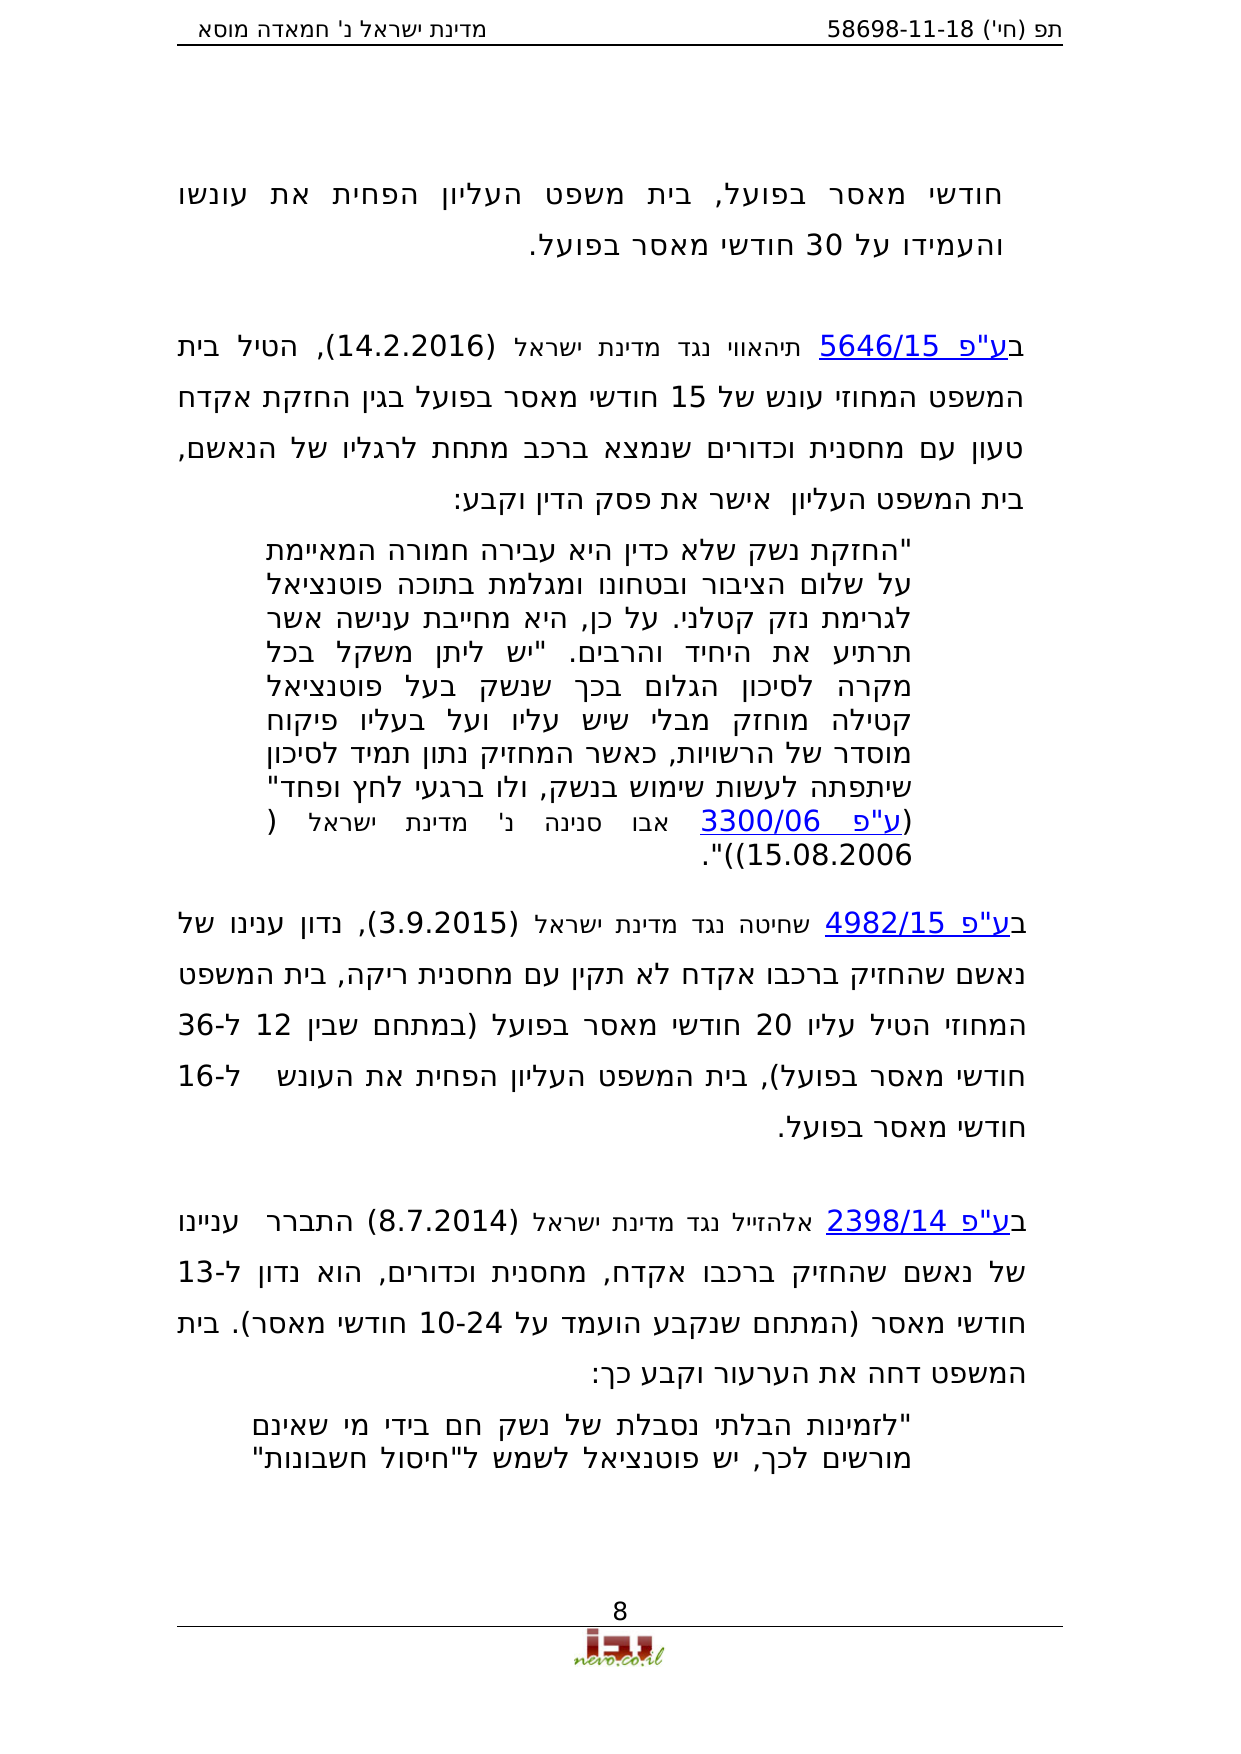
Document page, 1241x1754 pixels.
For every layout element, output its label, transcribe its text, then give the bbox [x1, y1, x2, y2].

text בע"פ 5646/15 תיהאווי נגד מדינת ישראל (14.2.2016), הטיל בית המשפט המחוזי עונש של 15 חודשי מאסר בפועל בגין החזקת אקדח טעון עם מחסנית וכדורים שנמצא ברכב מתחת לרגליו של הנאשם, בית המשפט העליון אישר את פסק הדין וקבע: [177, 329, 1025, 516]
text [251, 1408, 913, 1476]
text בע"פ 4982/15 שחיטה נגד מדינת ישראל (3.9.2015), נדון ענינו של נאשם שהחזיק ברכבו אקדח לא תקין עם מחסנית ריקה, בית המשפט המחוזי הטיל עליו 20 חודשי מאסר בפועל (במתחם שבין 12 ל-36 חודשי מאסר בפועל), בית המשפט העליון הפחית את העונש ל-16 חודשי מאסר בפועל. [177, 906, 1027, 1144]
picture [574, 1628, 666, 1667]
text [177, 177, 1004, 262]
text בע"פ 2398/14 אלהזייל נגד מדינת ישראל (8.7.2014) התברר עניינו של נאשם שהחזיק ברכבו אקדח, מחסנית וכדורים, הוא נדון ל-13 חודשי מאסר (המתחם שנקבע הועמד על 10-24 חודשי מאסר). בית המשפט דחה את הערעור וקבע כך: [177, 1204, 1027, 1391]
text "החזקת נשק שלא כדין היא עבירה חמורה המאיימת על שלום הציבור ובטחונו ומגלמת בתוכה פוטנציאל לגרימת נזק קטלני. על כן, היא מחייבת ענישה אשר תרתיע את היחיד והרבים. "יש ליתן משקל בכל מקרה לסיכון הגלום בכך שנשק בעל פוטנציאל קטילה מוחזק מבלי שיש עליו ועל בעליו פיקוח מוסדר של הרשויות, כאשר המחזיק נתון תמיד לסיכון שיתפתה לעשות שימוש בנשק, ולו ברגעי לחץ ופחד" (ע"פ 3300/06 אבו סנינה נ' מדינת ישראל (15.08.2006))". [266, 533, 913, 873]
